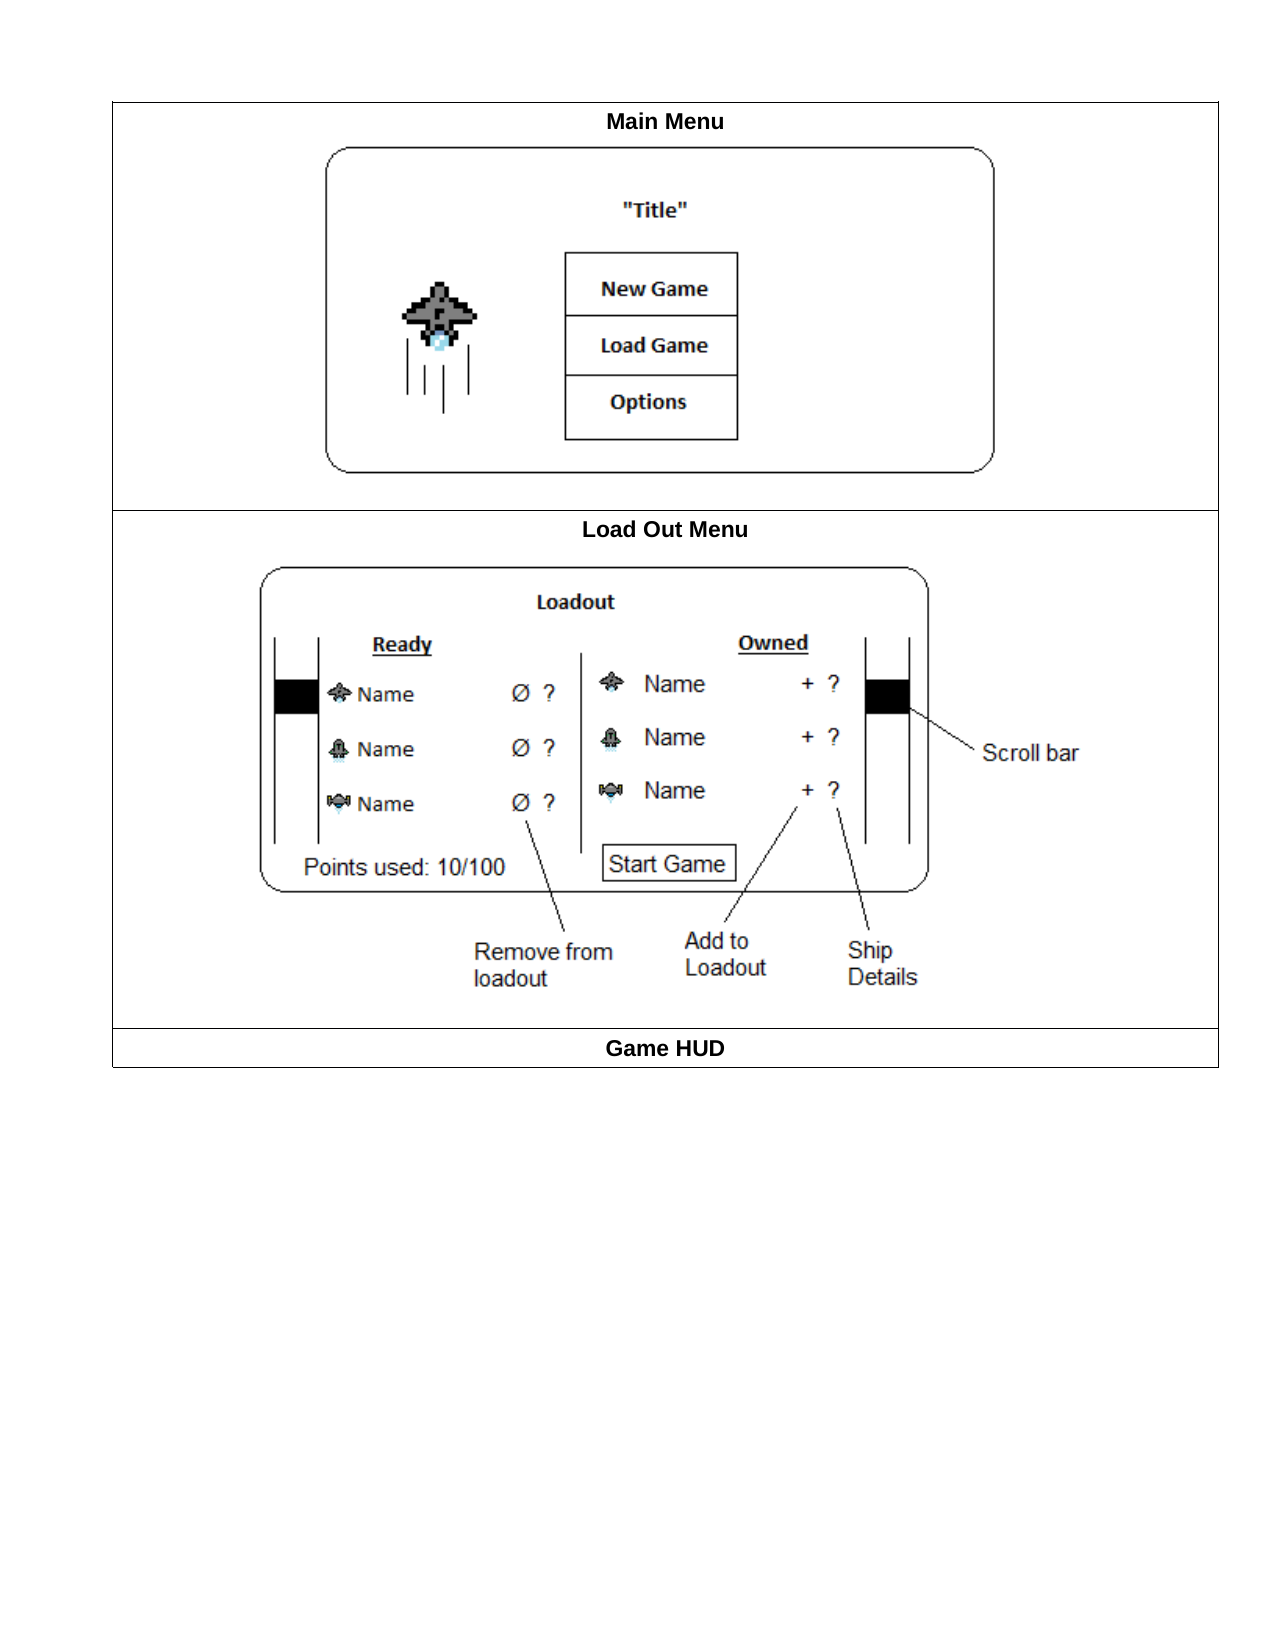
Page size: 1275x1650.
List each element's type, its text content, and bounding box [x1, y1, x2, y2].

table_cell Game HUD [113, 1029, 1218, 1067]
picture [285, 134, 1045, 505]
table_header Main Menu [113, 103, 1218, 510]
picture [221, 542, 1109, 1023]
table_cell Load Out Menu [113, 511, 1218, 1028]
